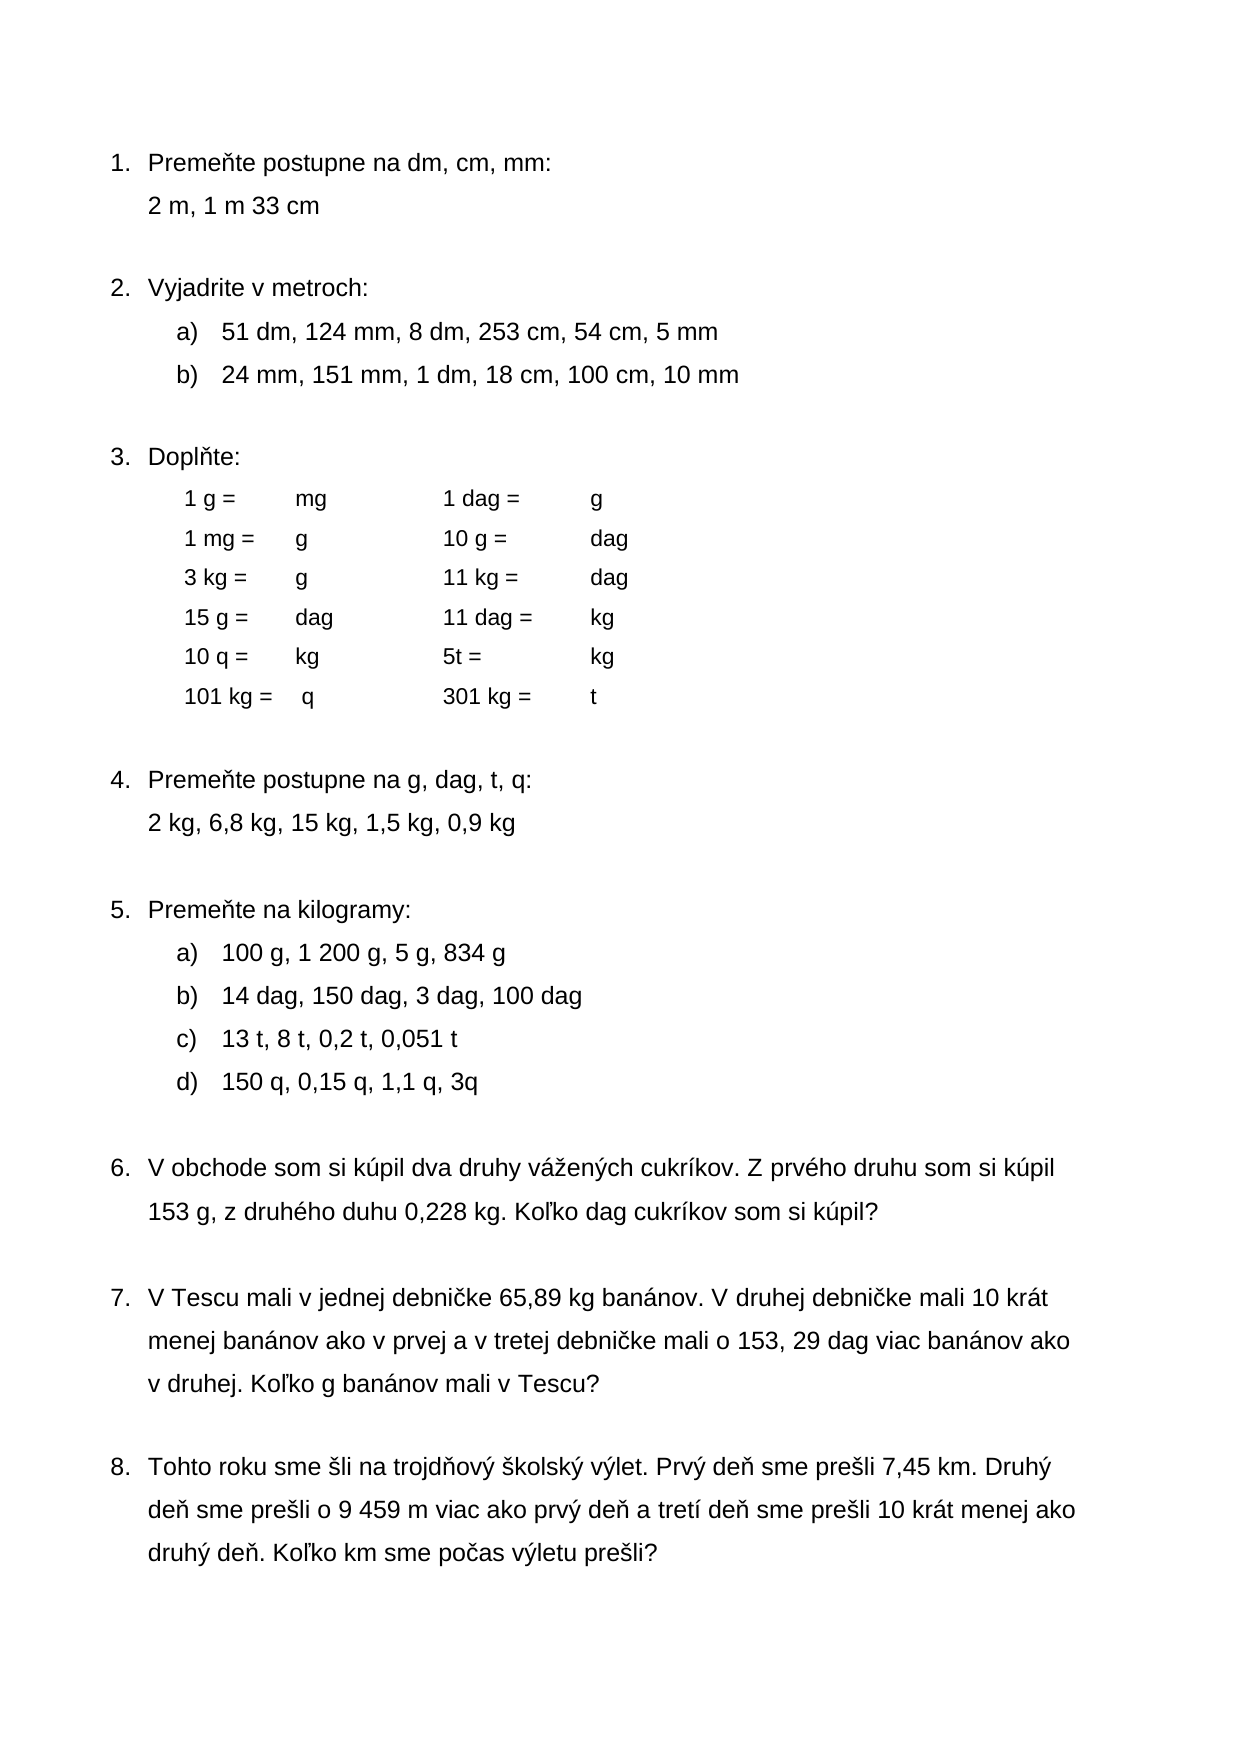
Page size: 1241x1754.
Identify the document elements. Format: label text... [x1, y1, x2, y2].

list Doplňte: [110, 442, 1093, 471]
list 14 dag, 150 dag, 3 dag, 100 dag [148, 981, 1093, 1010]
text 15 g = dag 11 dag = kg [148, 604, 1093, 630]
text 1 g = mg 1 dag = g [148, 485, 1093, 512]
list Tohto roku sme šli na trojdňový školský výlet. Prvý deň sme prešli 7,45 km. Druhý deň sme prešli o 9 459 m viac ako prvý deň a tretí deň sme prešli 10 krát menej ako druhý deň. Koľko km sme počas výletu prešli? [110, 1452, 1093, 1567]
text 101 kg = q 301 kg = t [148, 683, 1093, 709]
list Premeňte na kilogramy: [110, 895, 1093, 923]
text 10 q = kg 5t = kg [148, 643, 1093, 669]
list 2 m, 1 m 33 cm [148, 191, 1093, 219]
list Premeňte postupne na dm, cm, mm: [110, 148, 1093, 176]
list 100 g, 1 200 g, 5 g, 834 g [148, 938, 1093, 967]
list 51 dm, 124 mm, 8 dm, 253 cm, 54 cm, 5 mm [148, 316, 1093, 345]
list V obchode som si kúpil dva druhy vážených cukríkov. Z prvého druhu som si kúpil 153 g, z druhého duhu 0,228 kg. Koľko dag cukríkov som si kúpil? [110, 1153, 1093, 1225]
list 13 t, 8 t, 0,2 t, 0,051 t [148, 1024, 1093, 1053]
list 150 q, 0,15 q, 1,1 q, 3q [148, 1067, 1093, 1096]
list 2 kg, 6,8 kg, 15 kg, 1,5 kg, 0,9 kg [148, 808, 1093, 837]
list Premeňte postupne na g, dag, t, q: [110, 765, 1093, 794]
list V Tescu mali v jednej debničke 65,89 kg banánov. V druhej debničke mali 10 krát menej banánov ako v prvej a v tretej debničke mali o 153, 29 dag viac banánov ako v druhej. Koľko g banánov mali v Tescu? [110, 1283, 1093, 1398]
text 3 kg = g 11 kg = dag [148, 564, 1093, 591]
list 24 mm, 151 mm, 1 dm, 18 cm, 100 cm, 10 mm [148, 359, 1093, 388]
text 1 mg = g 10 g = dag [148, 525, 1093, 551]
list Vyjadrite v metroch: [110, 273, 1093, 302]
